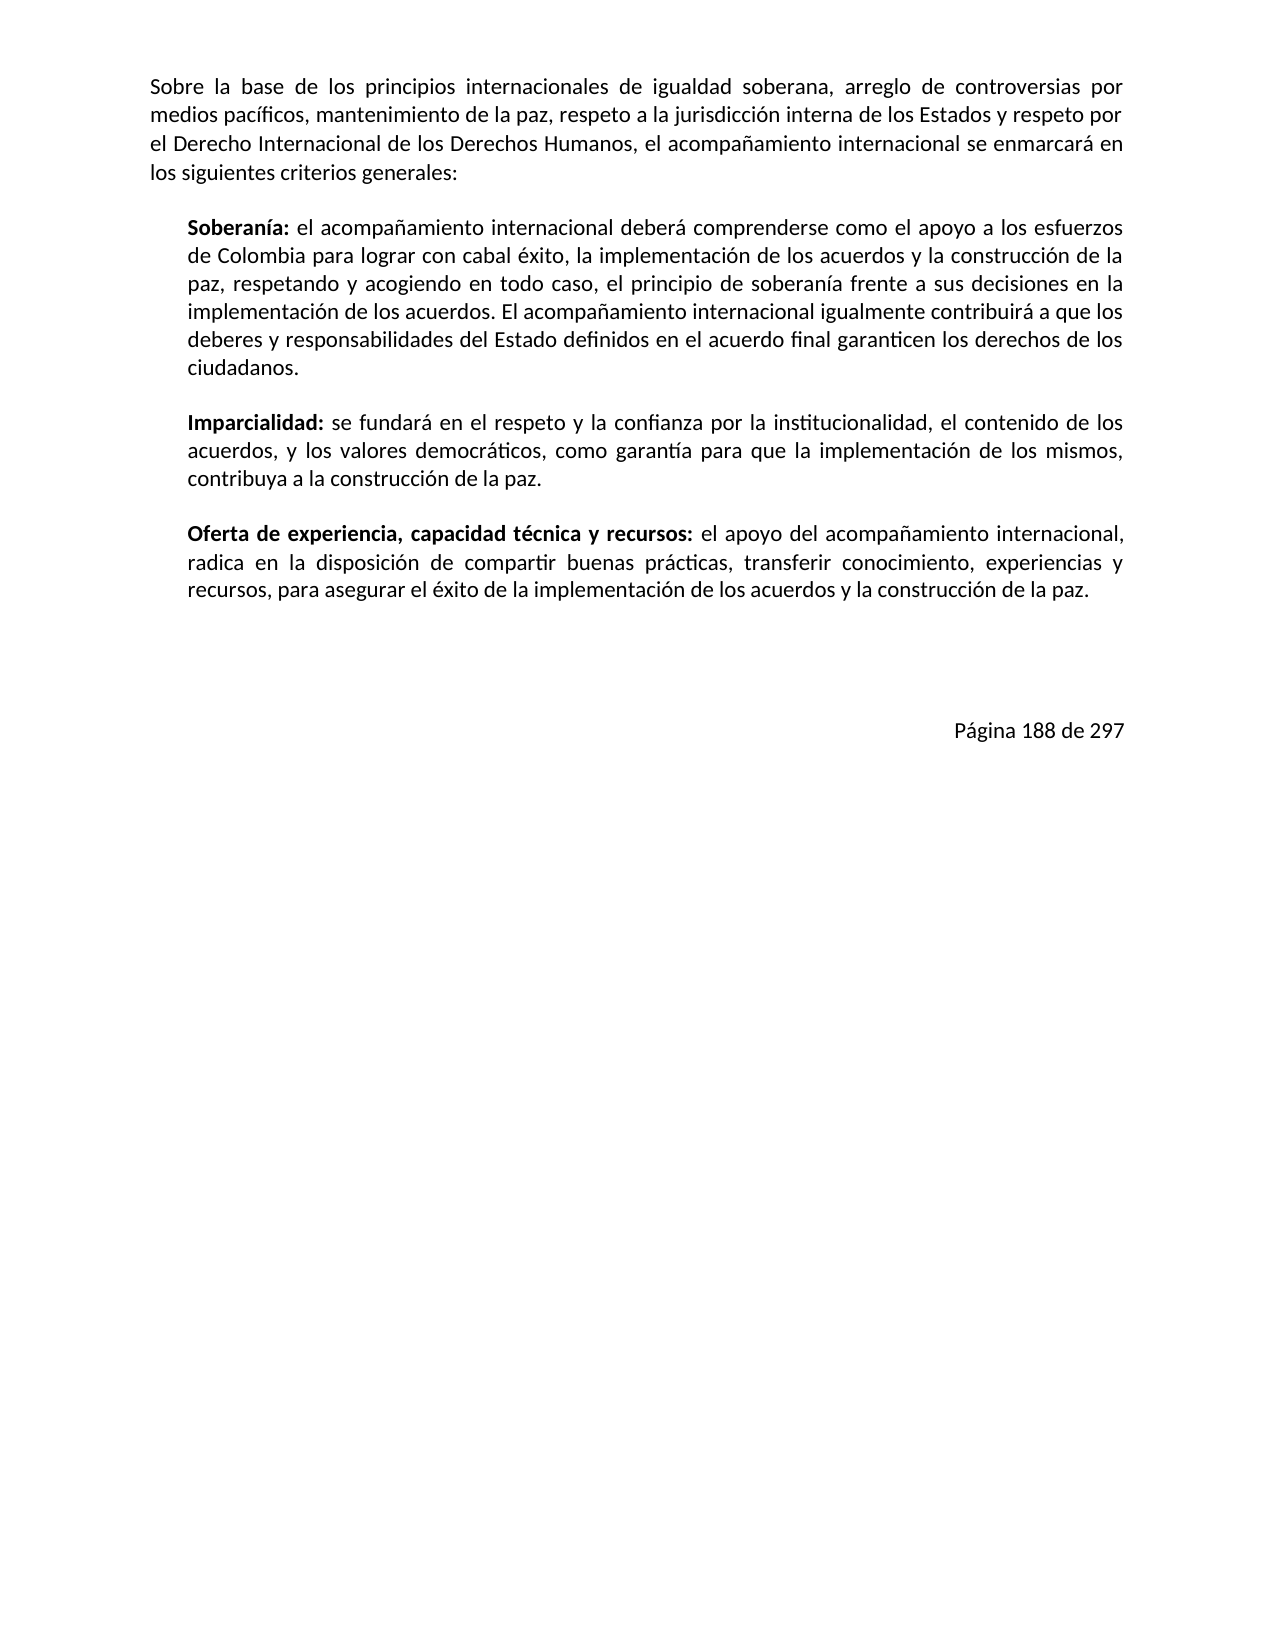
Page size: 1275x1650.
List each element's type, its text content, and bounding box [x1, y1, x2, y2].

list Soberanía: el acompañamiento internacional deberá comprenderse como el apoyo a los esfuerzos de Colombia para lograr con cabal éxito, la implementación de los acuerdos y la construcción de la paz, respetando y acogiendo en todo caso, el principio de soberanía frente a sus decisiones en la implementación de los acuerdos. El acompañamiento internacional igualmente contribuirá a que los deberes y responsabilidades del Estado definidos en el acuerdo final garanticen los derechos de los ciudadanos. [150, 213, 1125, 381]
text Página 188 de 297 [954, 716, 1125, 744]
list Oferta de experiencia, capacidad técnica y recursos: el apoyo del acompañamiento internacional, radica en la disposición de compartir buenas prácticas, transferir conocimiento, experiencias y recursos, para asegurar el éxito de la implementación de los acuerdos y la construcción de la paz. [150, 519, 1125, 604]
list Imparcialidad: se fundará en el respeto y la confianza por la institucionalidad, el contenido de los acuerdos, y los valores democráticos, como garantía para que la implementación de los mismos, contribuya a la construcción de la paz. [150, 408, 1125, 492]
text Sobre la base de los principios internacionales de igualdad soberana, arreglo de controversias por medios pacíficos, mantenimiento de la paz, respeto a la jurisdicción interna de los Estados y respeto por el Derecho Internacional de los Derechos Humanos, el acompañamiento internacional se enmarcará en los siguientes criterios generales: [150, 72, 1125, 186]
